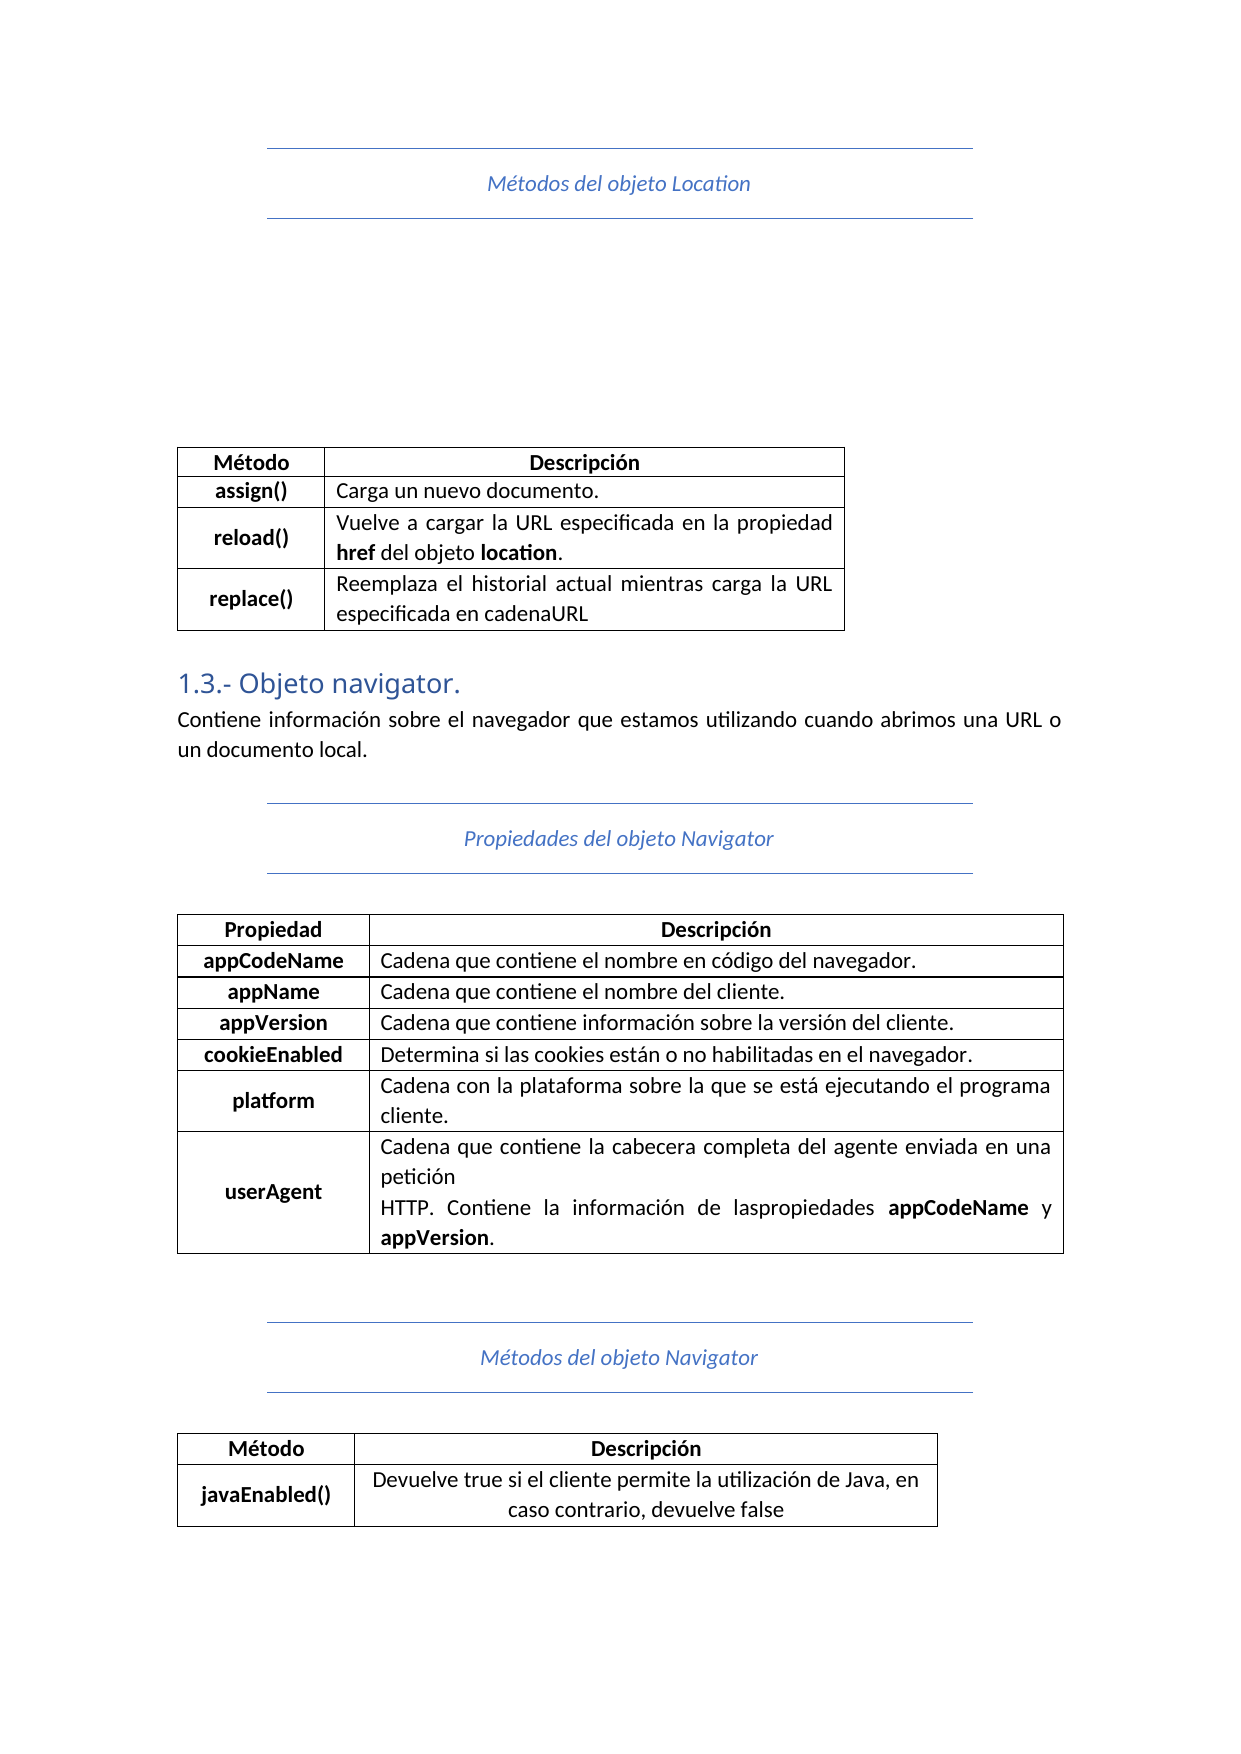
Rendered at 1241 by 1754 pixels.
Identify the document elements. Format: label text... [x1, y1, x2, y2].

table_cell Cadena que contiene la cabecera completa del agente enviada en una petición HTTP. Contiene la información de laspropiedades appCodeName y appVersion. [370, 1132, 1063, 1253]
table_cell Carga un nuevo documento. [325, 477, 844, 507]
subtitle 1.3.- Objeto navigator. [177, 665, 1063, 702]
table_header Descripción [370, 915, 1063, 945]
table_cell Determina si las cookies están o no habilitadas en el navegador. [370, 1040, 1063, 1070]
table_cell Cadena que contiene el nombre del cliente. [370, 978, 1063, 1007]
table_cell reload() [178, 508, 324, 568]
text Métodos del objeto Navigator [267, 1323, 973, 1392]
table_cell replace() [178, 569, 324, 629]
table_cell Cadena con la plataforma sobre la que se está ejecutando el programa cliente. [370, 1071, 1063, 1131]
table_cell userAgent [178, 1132, 369, 1253]
text Contiene información sobre el navegador que estamos utilizando cuando abrimos una URL o un documento local. [177, 705, 1063, 763]
table_header Descripción [355, 1434, 937, 1464]
table_header Propiedad [178, 915, 369, 945]
table_cell cookieEnabled [178, 1040, 369, 1070]
table_cell Reemplaza el historial actual mientras carga la URL especificada en cadenaURL [325, 569, 844, 629]
table_header Descripción [325, 448, 844, 476]
table_cell Devuelve true si el cliente permite la utilización de Java, en caso contrario, devuelve false [355, 1465, 937, 1526]
text Propiedades del objeto Navigator [267, 804, 973, 873]
table_header Método [178, 1434, 354, 1464]
table_cell platform [178, 1071, 369, 1131]
table_cell assign() [178, 477, 324, 507]
text Métodos del objeto Location [267, 149, 973, 218]
table_cell Cadena que contiene el nombre en código del navegador. [370, 946, 1063, 976]
table_cell javaEnabled() [178, 1465, 354, 1526]
table_header Método [178, 448, 324, 476]
table_cell Vuelve a cargar la URL especificada en la propiedad href del objeto location. [325, 508, 844, 568]
table_cell appName [178, 978, 369, 1007]
table_cell Cadena que contiene información sobre la versión del cliente. [370, 1009, 1063, 1039]
table_cell appCodeName [178, 946, 369, 976]
table_cell appVersion [178, 1009, 369, 1039]
